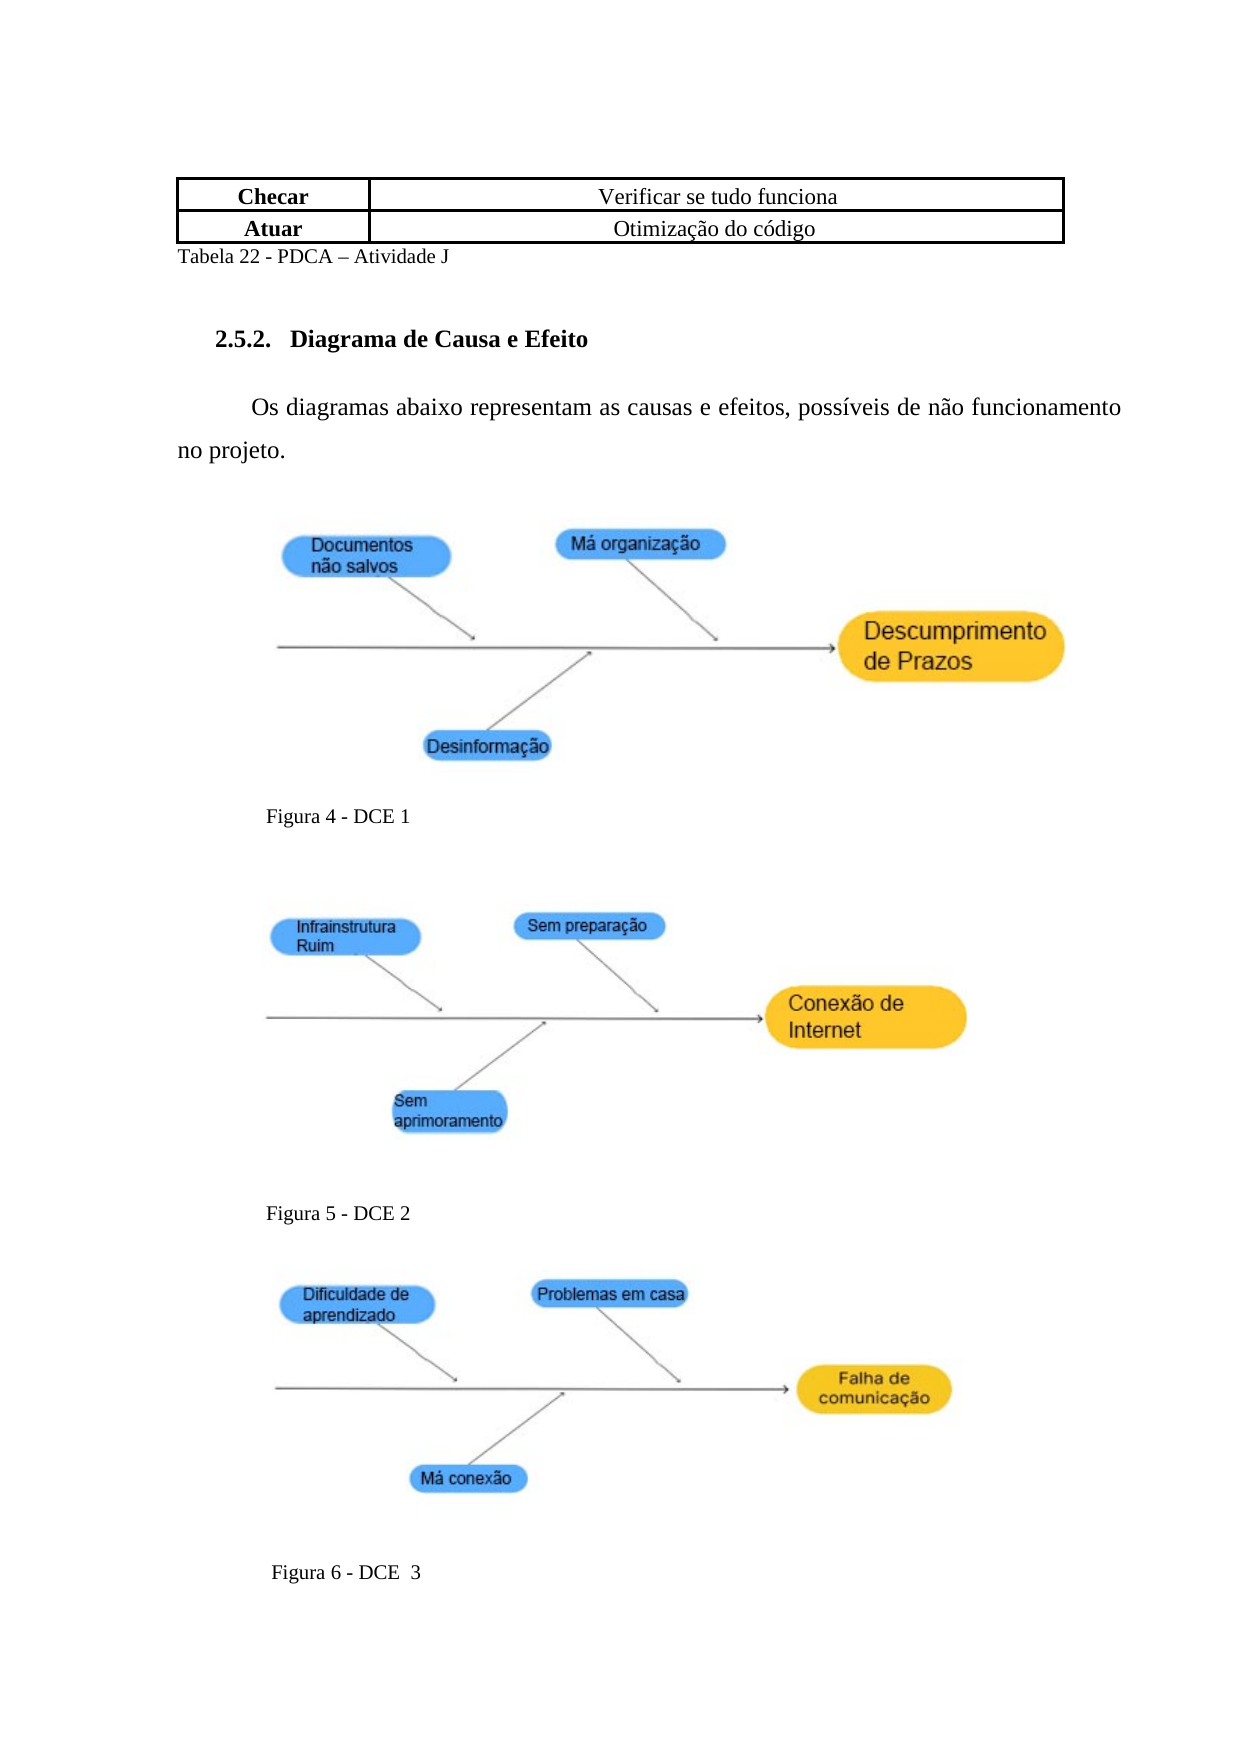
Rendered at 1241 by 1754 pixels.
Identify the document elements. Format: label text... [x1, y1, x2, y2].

table_cell Checar [179, 180, 368, 209]
table_cell Otimização do código [371, 212, 1062, 241]
text Figura 6 - DCE 3 [266, 1560, 1122, 1584]
table_cell Verificar se tudo funciona [371, 180, 1062, 209]
text Tabela 22 - PDCA – Atividade J [177, 244, 1122, 268]
picture [177, 860, 968, 1143]
subtitle Diagrama de Causa e Efeito [215, 324, 1122, 353]
text Os diagramas abaixo representam as causas e efeitos, possíveis de não funcionamento no projeto. [177, 392, 1122, 464]
table_cell Atuar [179, 212, 368, 241]
picture [183, 1226, 1001, 1518]
text Figura 5 - DCE 2 [266, 1201, 1122, 1225]
picture [177, 470, 1066, 788]
